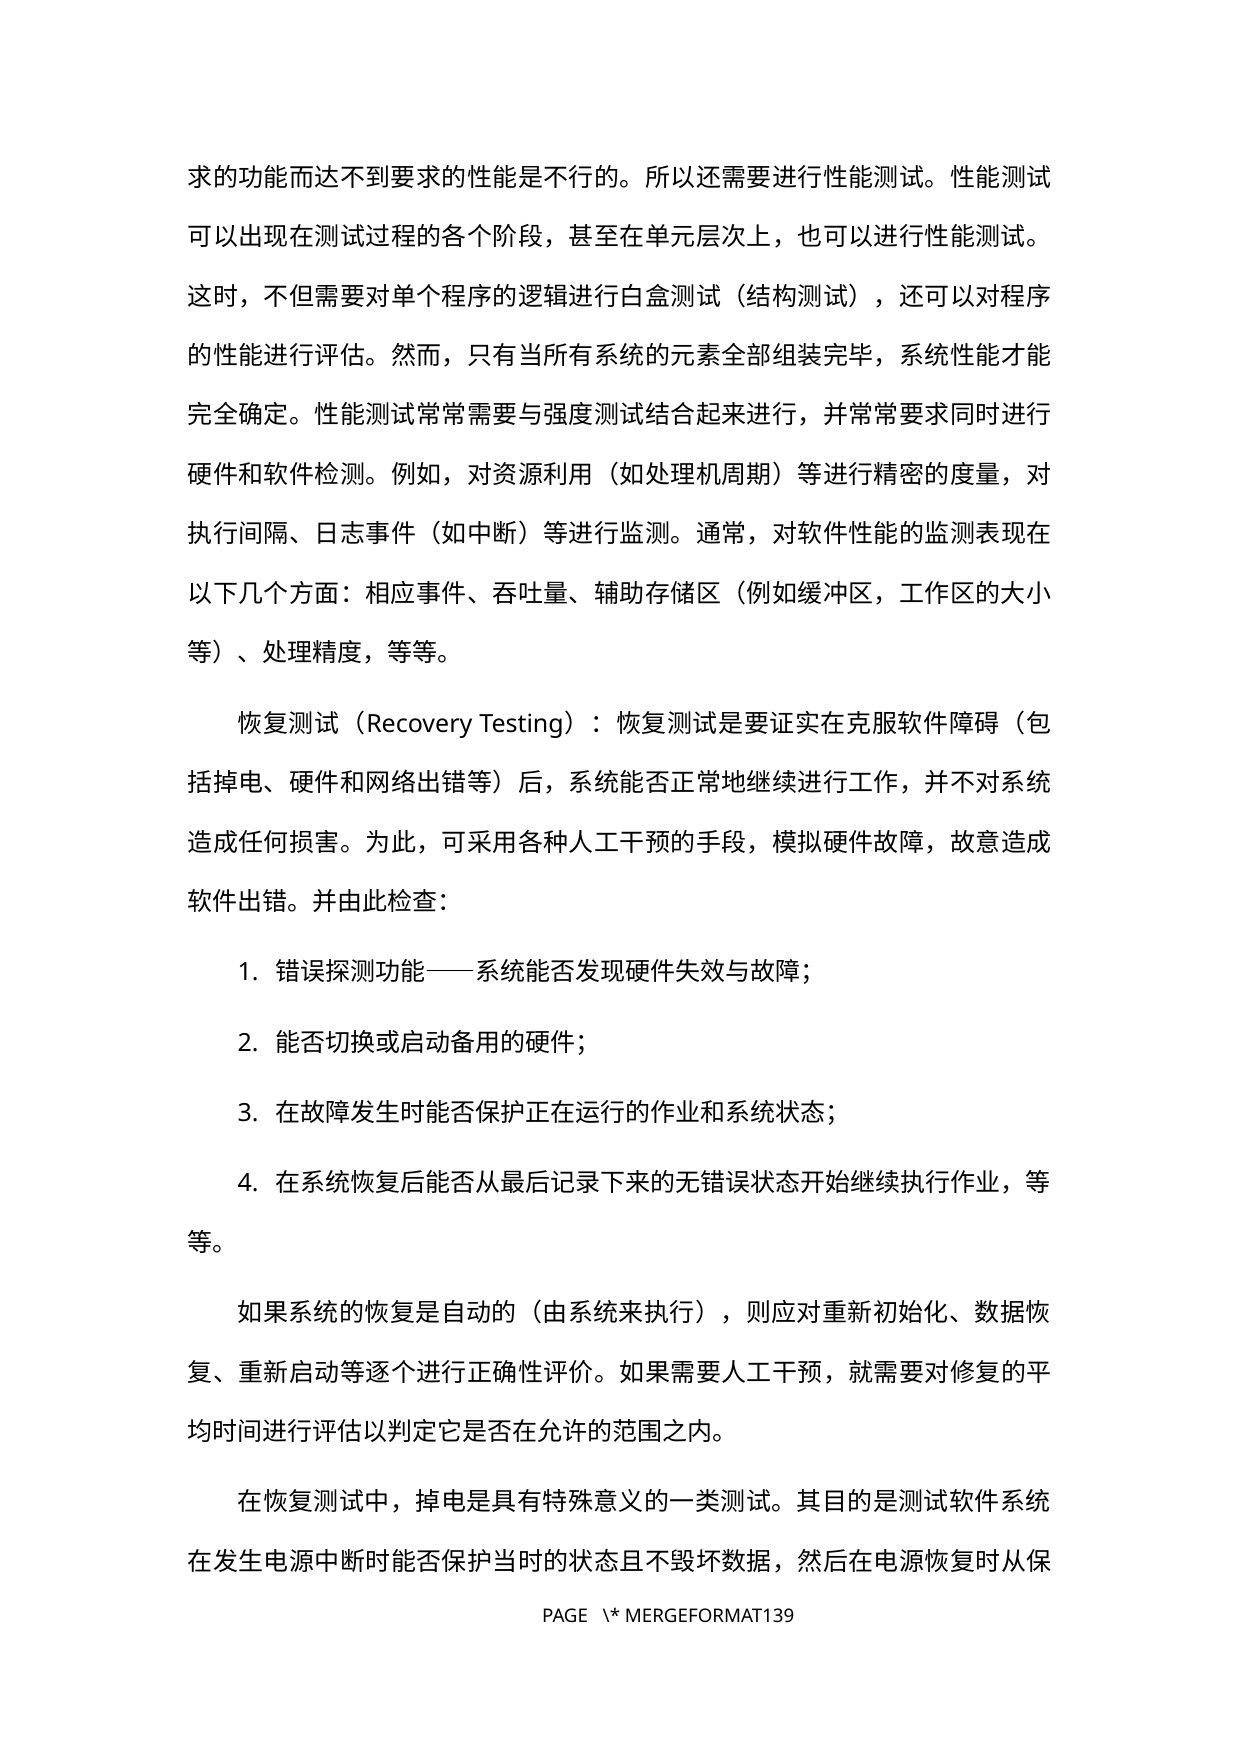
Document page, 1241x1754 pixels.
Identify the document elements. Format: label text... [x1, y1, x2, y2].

text 1. 错误探测功能――系统能否发现硬件失效与故障； [187, 950, 1053, 990]
text 4. 在系统恢复后能否从最后记录下来的无错误状态开始继续执行作业，等等。 [187, 1161, 1053, 1260]
text 2. 能否切换或启动备用的硬件； [187, 1021, 1053, 1060]
text 3. 在故障发生时能否保护正在运行的作业和系统状态； [187, 1091, 1053, 1131]
text 恢复测试（Recovery Testing）：恢复测试是要证实在克服软件障碍（包括掉电、硬件和网络出错等）后，系统能否正常地继续进行工作，并不对系统造成任何损害。为此，可采用各种人工干预的手段，模拟硬件故障，故意造成软件出错。并由此检查： [187, 701, 1053, 919]
text 如果系统的恢复是自动的（由系统来执行），则应对重新初始化、数据恢复、重新启动等逐个进行正确性评价。如果需要人工干预，就需要对修复的平均时间进行评估以判定它是否在允许的范围之内。 [187, 1291, 1053, 1449]
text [187, 155, 1053, 671]
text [187, 1480, 1053, 1579]
